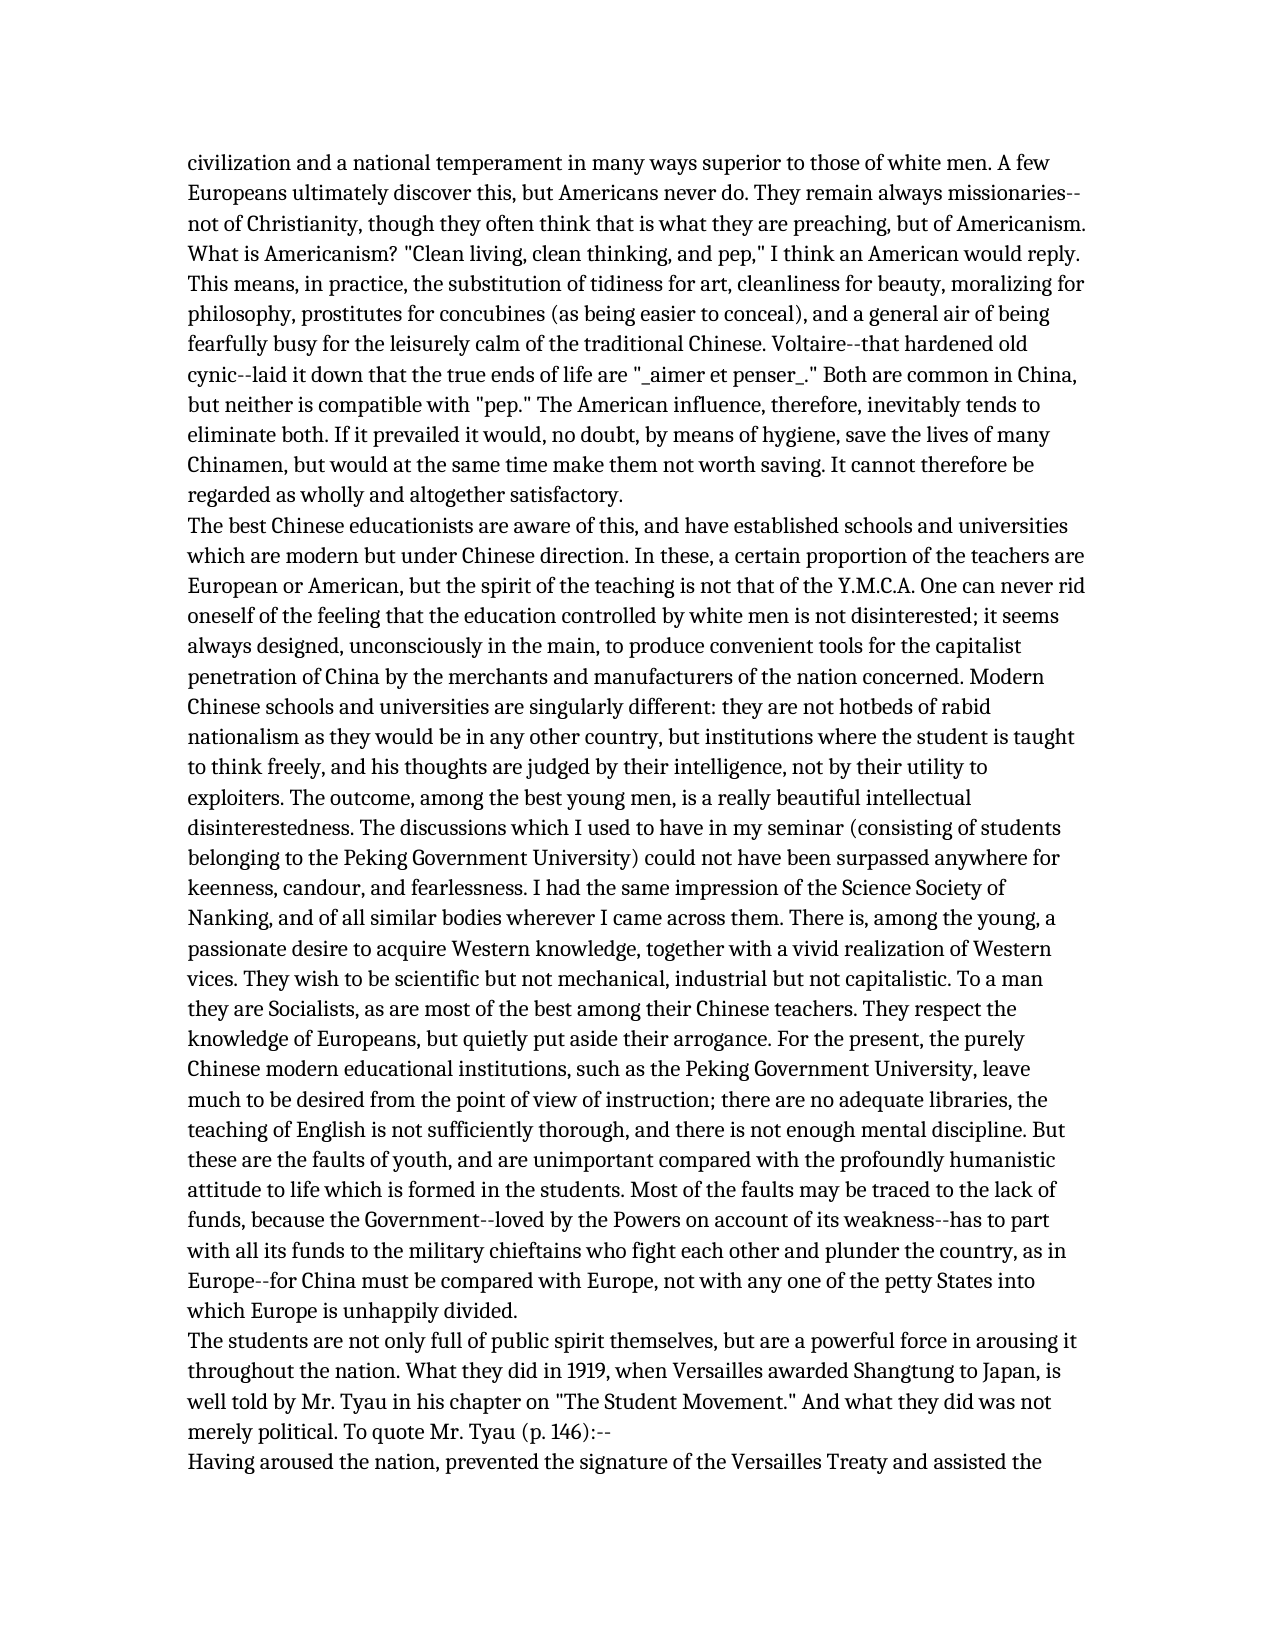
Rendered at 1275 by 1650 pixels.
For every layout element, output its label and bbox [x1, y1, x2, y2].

text [187, 150, 1087, 1475]
